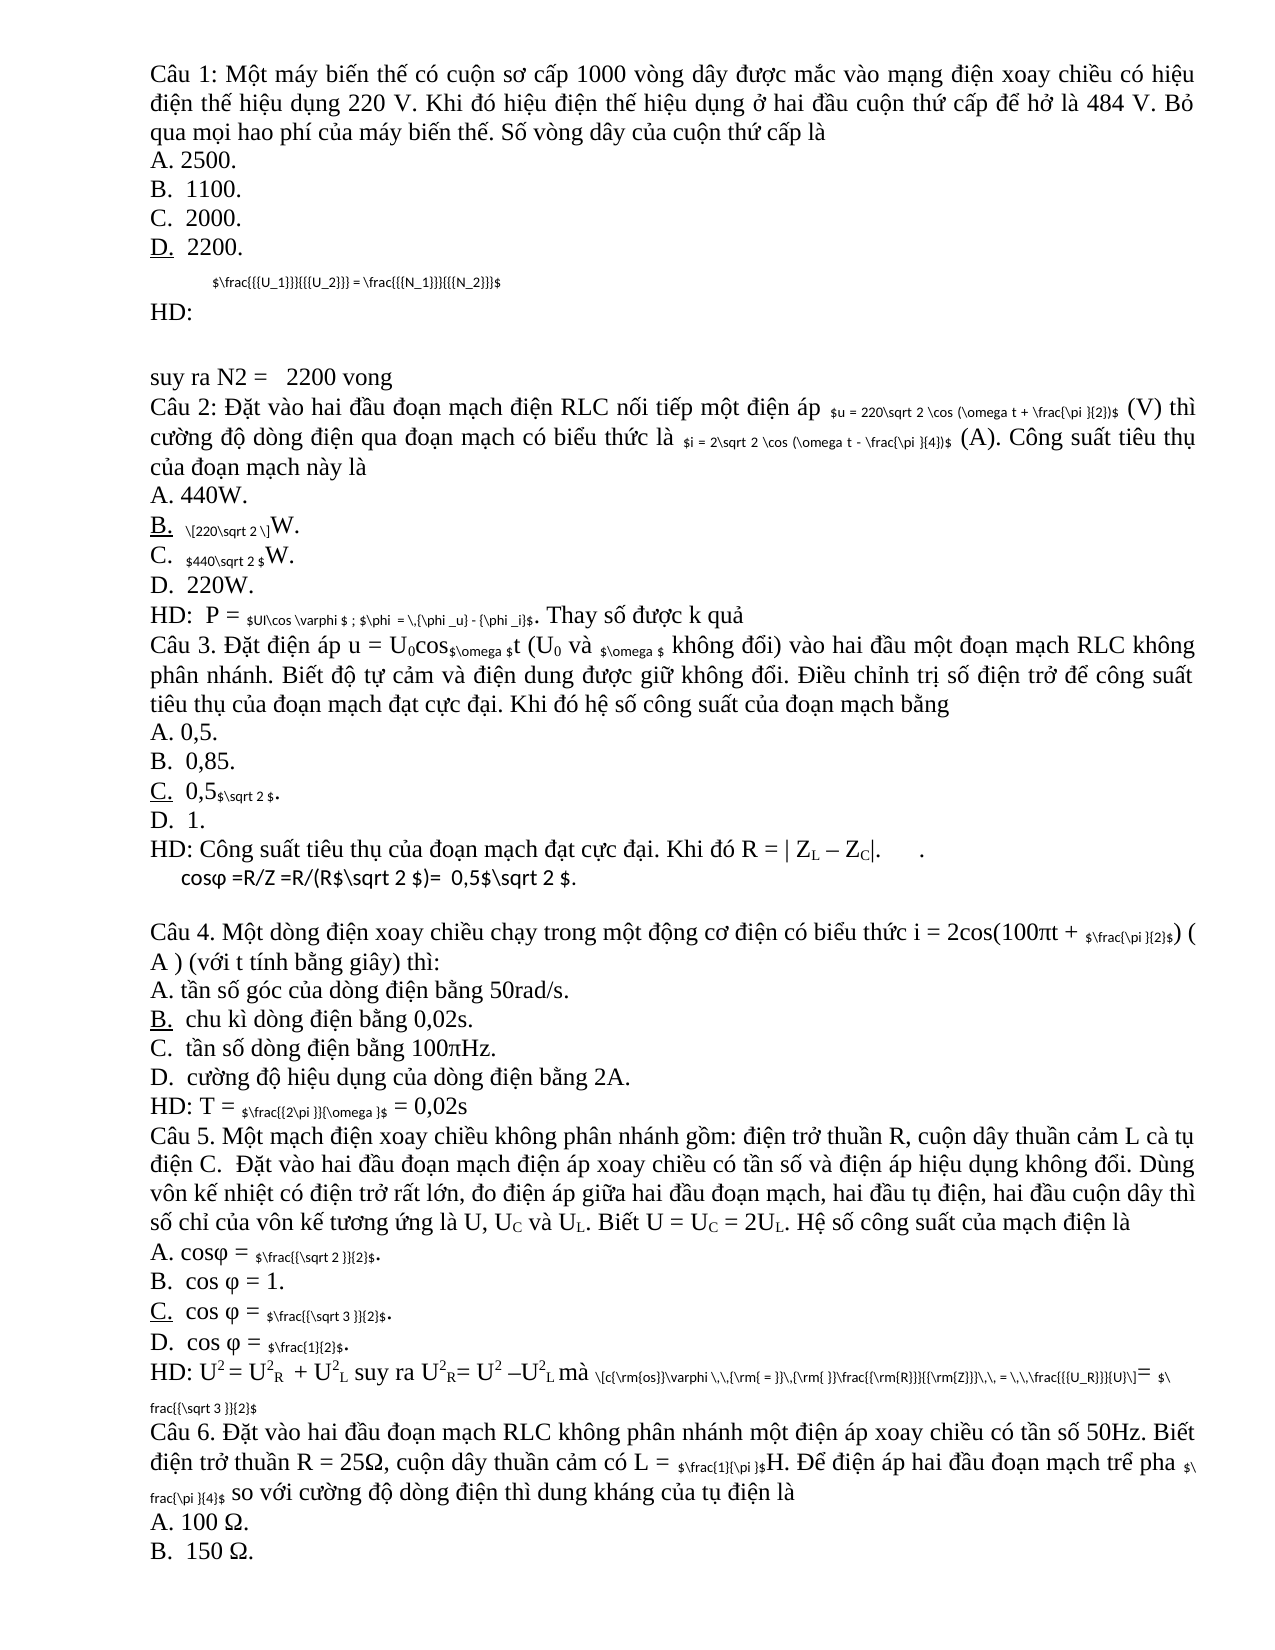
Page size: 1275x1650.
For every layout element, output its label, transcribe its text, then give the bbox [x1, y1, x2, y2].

text suy ra N2 = 2200 vong [150, 326, 1196, 391]
text HD: T = $\frac{{2\pi }}{\omega }$ = 0,02s [150, 1090, 1196, 1121]
text D. 220W. [150, 570, 1196, 599]
text cosφ =R/Z =R/(R$\sqrt 2 $)= 0,5$\sqrt 2 $. [150, 863, 1196, 891]
text Câu 2: Đặt vào hai đầu đoạn mạch điện RLC nối tiếp một điện áp $u = 220\sqrt 2 \cos (\omega t + \frac{\pi }{2})$ (V) thì cường độ dòng điện qua đoạn mạch có biểu thức là $i = 2\sqrt 2 \cos (\omega t - \frac{\pi }{4})$ (A). Công suất tiêu thụ của đoạn mạch này là [150, 391, 1196, 480]
text B. 150 Ω. [150, 1536, 1196, 1564]
text C. $440\sqrt 2 $W. [150, 540, 1196, 570]
text D. 1. [150, 806, 1196, 834]
text B. 0,85. [150, 746, 1196, 775]
text B. cos φ = 1. [150, 1266, 1196, 1295]
text HD: $\frac{{{U_1}}}{{{U_2}}} = \frac{{{N_1}}}{{{N_2}}}$ [150, 260, 1196, 326]
text B. chu kì dòng điện bằng 0,02s. [150, 1004, 1196, 1033]
text A. 2500. [150, 145, 1196, 174]
text C. cos φ = $\frac{{\sqrt 3 }}{2}$. [150, 1295, 1196, 1326]
text Câu 4. Một dòng điện xoay chiều chạy trong một động cơ điện có biểu thức i = 2cos(100πt + $\frac{\pi }{2}$) ( A ) (với t tính bằng giây) thì: [150, 916, 1196, 975]
text Câu 5. Một mạch điện xoay chiều không phân nhánh gồm: điện trở thuần R, cuộn dây thuần cảm L cà tụ điện C. Đặt vào hai đầu đoạn mạch điện áp xoay chiều có tần số và điện áp hiệu dụng không đổi. Dùng vôn kế nhiệt có điện trở rất lớn, đo điện áp giữa hai đầu đoạn mạch, hai đầu tụ điện, hai đầu cuộn dây thì số chỉ của vôn kế tương ứng là U, UC và UL. Biết U = UC = 2UL. Hệ số công suất của mạch điện là [150, 1121, 1196, 1236]
text HD: P = $UI\cos \varphi $ ; $\phi = \,{\phi _u} - {\phi _i}$. Thay số được k quả [150, 599, 1196, 629]
text B. 1100. [150, 174, 1196, 203]
text A. tần số góc của dòng điện bằng 50rad/s. [150, 975, 1196, 1004]
text D. cos φ = $\frac{1}{2}$. [150, 1326, 1196, 1356]
text C. 2000. [150, 203, 1196, 232]
text Câu 6. Đặt vào hai đầu đoạn mạch RLC không phân nhánh một điện áp xoay chiều có tần số 50Hz. Biết điện trở thuần R = 25Ω, cuộn dây thuần cảm có L = $\frac{1}{\pi }$H. Để điện áp hai đầu đoạn mạch trể pha $\frac{\pi }{4}$ so với cường độ dòng điện thì dung kháng của tụ điện là [150, 1417, 1196, 1507]
text A. 100 Ω. [150, 1507, 1196, 1536]
text C. tần số dòng điện bằng 100πHz. [150, 1033, 1196, 1062]
text HD: Công suất tiêu thụ của đoạn mạch đạt cực đại. Khi đó R = | ZL – ZC|. . [150, 834, 1196, 863]
text Câu 1: Một máy biến thế có cuộn sơ cấp 1000 vòng dây được mắc vào mạng điện xoay chiều có hiệu điện thế hiệu dụng 220 V. Khi đó hiệu điện thế hiệu dụng ở hai đầu cuộn thứ cấp để hở là 484 V. Bỏ qua mọi hao phí của máy biến thế. Số vòng dây của cuộn thứ cấp là [150, 59, 1196, 145]
text A. 0,5. [150, 717, 1196, 746]
text A. cosφ = $\frac{{\sqrt 2 }}{2}$. [150, 1236, 1196, 1266]
text B. \[220\sqrt 2 \]W. [150, 509, 1196, 540]
text Câu 3. Đặt điện áp u = U0cos$\omega $t (U0 và $\omega $ không đổi) vào hai đầu một đoạn mạch RLC không phân nhánh. Biết độ tự cảm và điện dung được giữ không đổi. Điều chỉnh trị số điện trở để công suất tiêu thụ của đoạn mạch đạt cực đại. Khi đó hệ số công suất của đoạn mạch bằng [150, 629, 1196, 717]
text C. 0,5$\sqrt 2 $. [150, 775, 1196, 806]
text HD: U2 = U2R + U2L suy ra U2R= U2 –U2L mà \[c{\rm{os}}\varphi \,\,{\rm{ = }}\,{\rm{ }}\frac{{\rm{R}}}{{\rm{Z}}}\,\, = \,\,\frac{{{U_R}}}{U}\]= $\frac{{\sqrt 3 }}{2}$ [150, 1356, 1196, 1417]
text D. 2200. [150, 232, 1196, 260]
text A. 440W. [150, 480, 1196, 509]
text D. cường độ hiệu dụng của dòng điện bằng 2A. [150, 1062, 1196, 1090]
